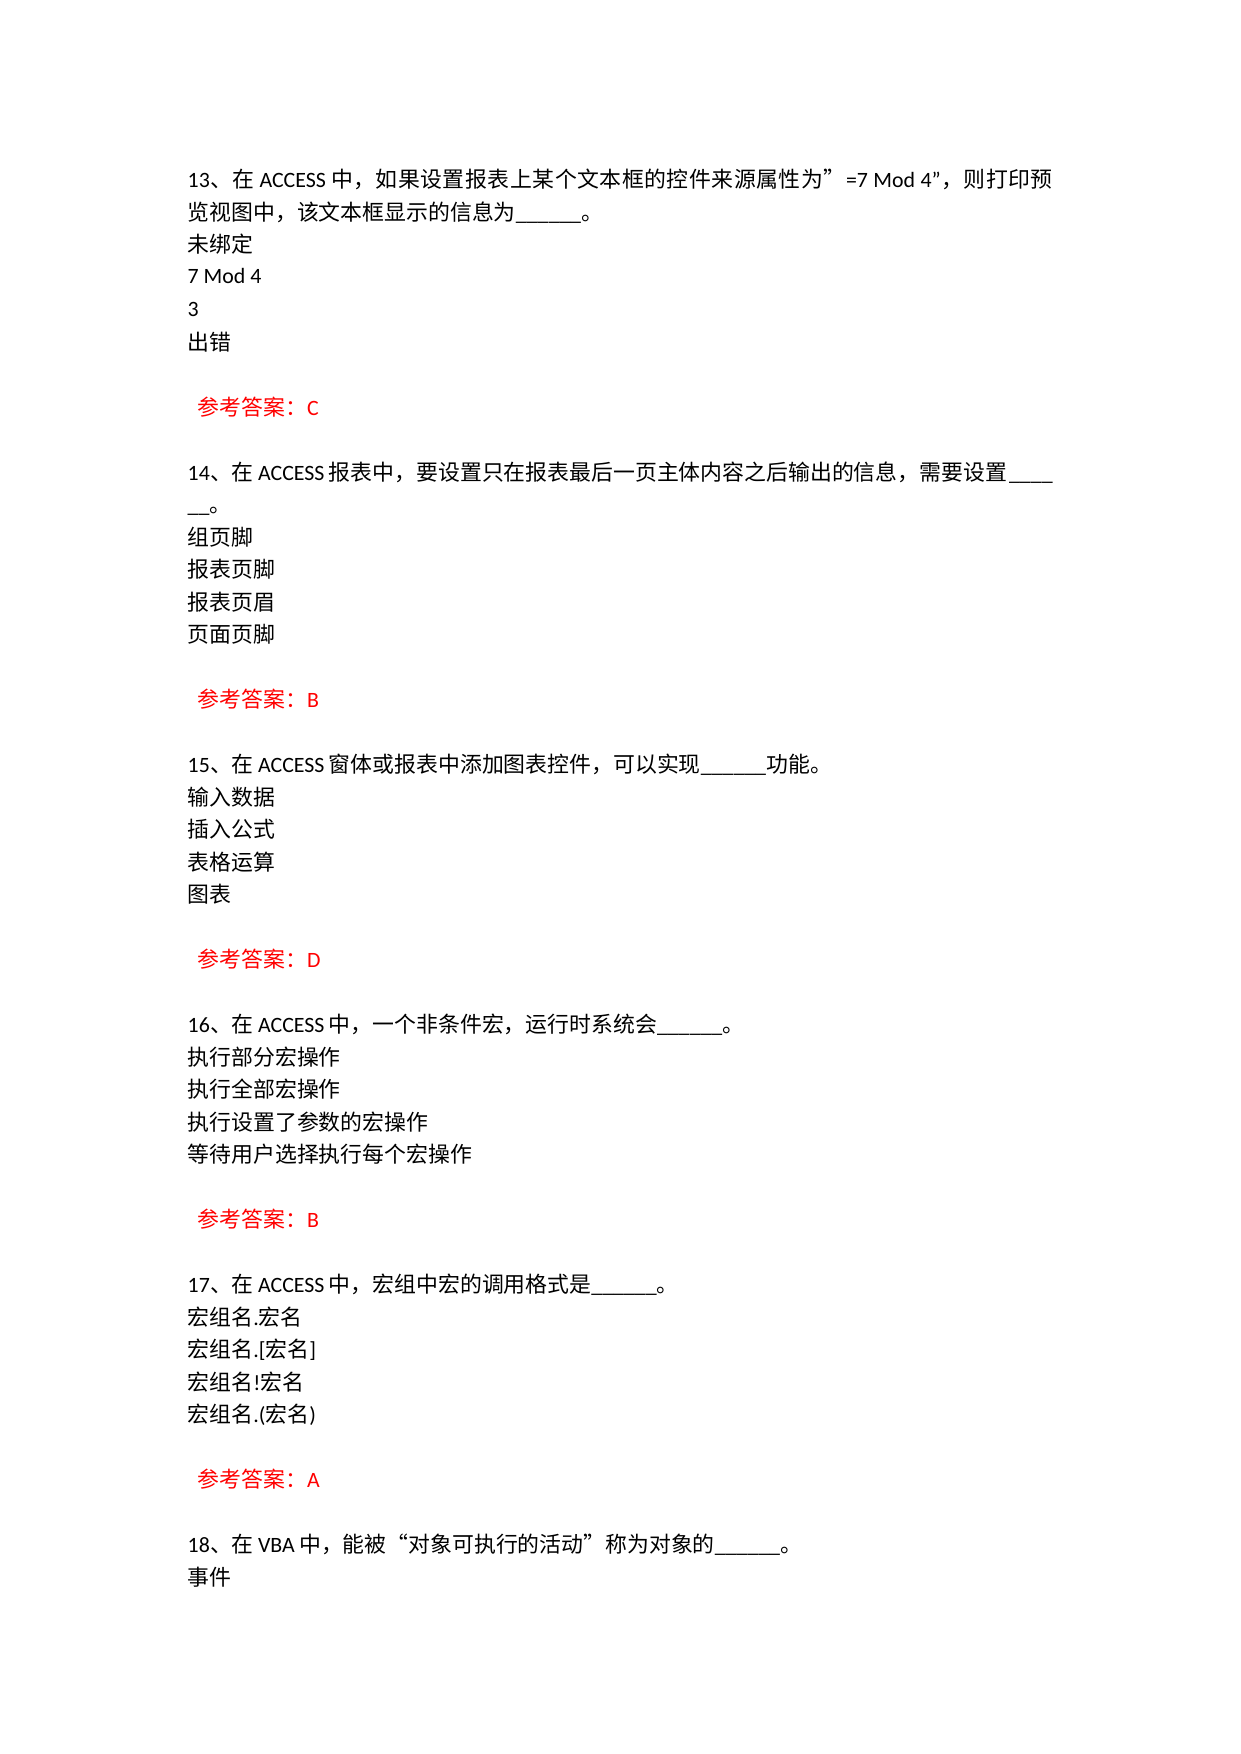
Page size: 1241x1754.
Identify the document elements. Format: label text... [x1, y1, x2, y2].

text 参考答案：A [187, 1462, 1053, 1494]
text 页面页脚 [187, 617, 1053, 649]
text 18、在VBA中，能被“对象可执行的活动”称为对象的______。 [187, 1527, 1053, 1559]
text 参考答案：C [187, 389, 1053, 422]
text 图表 [187, 877, 1053, 909]
text 执行部分宏操作 [187, 1039, 1053, 1072]
text 宏组名.宏名 [187, 1299, 1053, 1332]
text 15、在ACCESS窗体或报表中添加图表控件，可以实现______功能。 [187, 747, 1053, 779]
text 14、在ACCESS报表中，要设置只在报表最后一页主体内容之后输出的信息，需要设置______。 [187, 454, 1053, 519]
text 参考答案：D [187, 942, 1053, 974]
text 16、在ACCESS中，一个非条件宏，运行时系统会______。 [187, 1007, 1053, 1039]
text 7 Mod 4 [187, 259, 1053, 292]
text 等待用户选择执行每个宏操作 [187, 1137, 1053, 1169]
text 报表页脚 [187, 552, 1053, 584]
text 执行全部宏操作 [187, 1072, 1053, 1104]
text 组页脚 [187, 519, 1053, 552]
text 未绑定 [187, 227, 1053, 259]
text 宏组名.[宏名] [187, 1332, 1053, 1364]
text 宏组名.(宏名) [187, 1397, 1053, 1429]
text 事件 [187, 1559, 1053, 1592]
text 13、在ACCESS中，如果设置报表上某个文本框的控件来源属性为”=7 Mod 4”，则打印预览视图中，该文本框显示的信息为______。 [187, 162, 1053, 227]
text 插入公式 [187, 812, 1053, 844]
text 报表页眉 [187, 584, 1053, 617]
text 3 [187, 292, 1053, 324]
text 宏组名!宏名 [187, 1364, 1053, 1397]
text 执行设置了参数的宏操作 [187, 1104, 1053, 1137]
text 17、在ACCESS中，宏组中宏的调用格式是______。 [187, 1267, 1053, 1299]
text 表格运算 [187, 844, 1053, 877]
text 出错 [187, 324, 1053, 357]
text 输入数据 [187, 779, 1053, 812]
text 参考答案：B [187, 682, 1053, 714]
text 参考答案：B [187, 1202, 1053, 1234]
